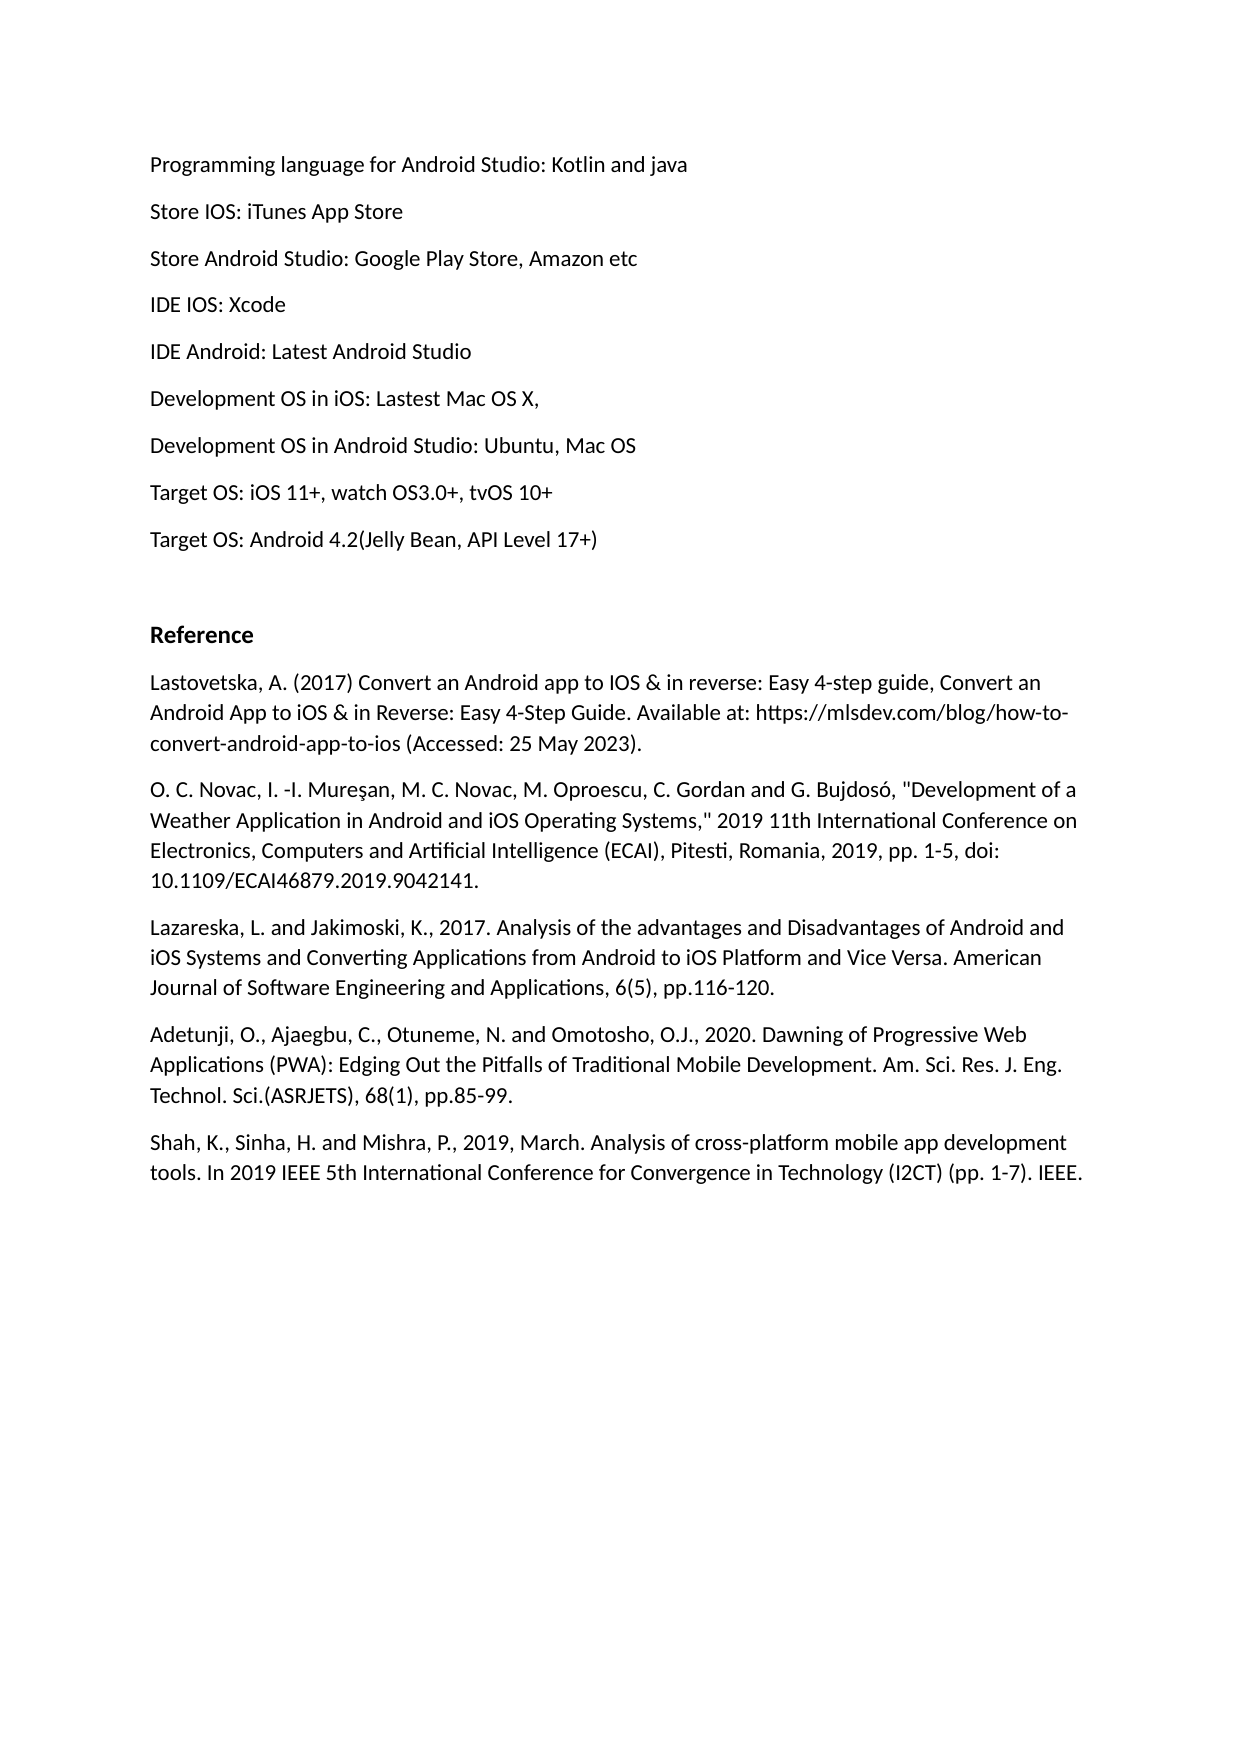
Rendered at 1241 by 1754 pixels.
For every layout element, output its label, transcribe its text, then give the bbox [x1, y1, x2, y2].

text Store IOS: iTunes App Store [150, 197, 1090, 225]
text IDE IOS: Xcode [150, 291, 1090, 319]
text Target OS: Android 4.2(Jelly Bean, API Level 17+) [150, 525, 1090, 553]
text Adetunji, O., Ajaegbu, C., Otuneme, N. and Omotosho, O.J., 2020. Dawning of Progressive Web Applications (PWA): Edging Out the Pitfalls of Traditional Mobile Development. Am. Sci. Res. J. Eng. Technol. Sci.(ASRJETS), 68(1), pp.85-99. [150, 1020, 1090, 1109]
text Programming language for Android Studio: Kotlin and java [150, 150, 1090, 178]
text Reference [150, 619, 1090, 649]
text Development OS in Android Studio: Ubuntu, Mac OS [150, 431, 1090, 459]
text IDE Android: Latest Android Studio [150, 337, 1090, 366]
text Lastovetska, A. (2017) Convert an Android app to IOS & in reverse: Easy 4-step guide, Convert an Android App to iOS & in Reverse: Easy 4-Step Guide. Available at: https://mlsdev.com/blog/how-to-convert-android-app-to-ios (Accessed: 25 May 2023). [150, 668, 1090, 757]
text Store Android Studio: Google Play Store, Amazon etc [150, 244, 1090, 272]
text O. C. Novac, I. -I. Mureşan, M. C. Novac, M. Oproescu, C. Gordan and G. Bujdosó, "Development of a Weather Application in Android and iOS Operating Systems," 2019 11th International Conference on Electronics, Computers and Artificial Intelligence (ECAI), Pitesti, Romania, 2019, pp. 1-5, doi: 10.1109/ECAI46879.2019.9042141. [150, 776, 1090, 894]
text Shah, K., Sinha, H. and Mishra, P., 2019, March. Analysis of cross-platform mobile app development tools. In 2019 IEEE 5th International Conference for Convergence in Technology (I2CT) (pp. 1-7). IEEE. [150, 1128, 1090, 1186]
text Development OS in iOS: Lastest Mac OS X, [150, 384, 1090, 412]
text Lazareska, L. and Jakimoski, K., 2017. Analysis of the advantages and Disadvantages of Android and iOS Systems and Converting Applications from Android to iOS Platform and Vice Versa. American Journal of Software Engineering and Applications, 6(5), pp.116-120. [150, 913, 1090, 1002]
text Target OS: iOS 11+, watch OS3.0+, tvOS 10+ [150, 478, 1090, 506]
